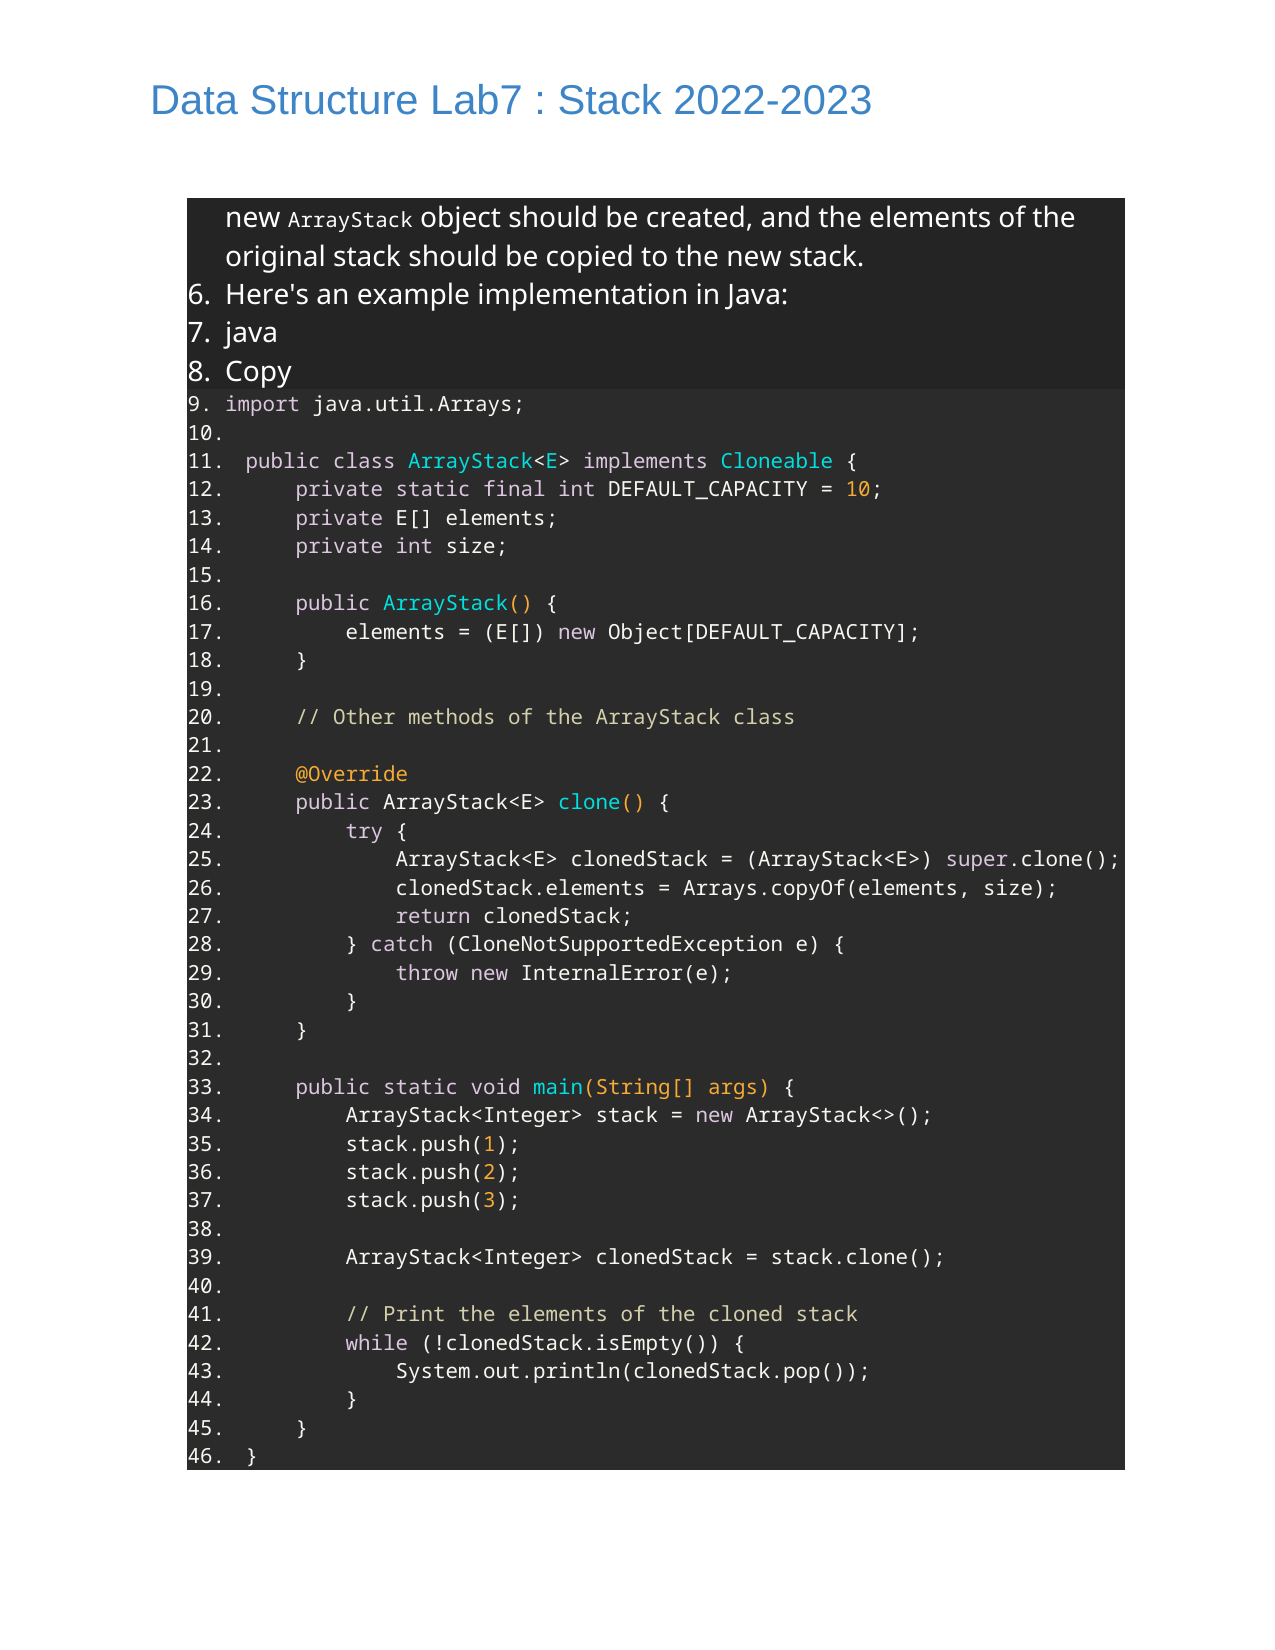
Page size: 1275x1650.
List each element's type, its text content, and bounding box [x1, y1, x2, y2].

list } [187, 986, 1125, 1015]
list } [187, 1384, 1125, 1413]
list // Print the elements of the cloned stack [187, 1299, 1125, 1328]
list elements = (E[]) new Object[DEFAULT_CAPACITY]; [187, 617, 1125, 645]
list private int size; [187, 531, 1125, 560]
list @Override [187, 759, 1125, 787]
list return clonedStack; [187, 901, 1125, 929]
list java [187, 313, 1125, 351]
list } catch (CloneNotSupportedException e) { [187, 929, 1125, 958]
list } [187, 1441, 1125, 1470]
list import java.util.Arrays; [187, 389, 1125, 418]
list } [187, 1015, 1125, 1043]
list private E[] elements; [187, 503, 1125, 531]
list stack.push(2); [187, 1157, 1125, 1186]
list ArrayStack<Integer> clonedStack = stack.clone(); [187, 1242, 1125, 1271]
list ArrayStack<E> clonedStack = (ArrayStack<E>) super.clone(); [187, 844, 1125, 873]
list public static void main(String[] args) { [187, 1072, 1125, 1100]
list private static final int DEFAULT_CAPACITY = 10; [187, 474, 1125, 503]
list stack.push(1); [187, 1129, 1125, 1157]
list Copy [187, 351, 1125, 389]
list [187, 198, 1125, 274]
list ArrayStack<Integer> stack = new ArrayStack<>(); [187, 1100, 1125, 1129]
list while (!clonedStack.isEmpty()) { [187, 1328, 1125, 1356]
list public ArrayStack() { [187, 588, 1125, 617]
list System.out.println(clonedStack.pop()); [187, 1356, 1125, 1384]
list throw new InternalError(e); [187, 958, 1125, 986]
list // Other methods of the ArrayStack class [187, 702, 1125, 731]
list public class ArrayStack<E> implements Cloneable { [187, 446, 1125, 474]
list try { [187, 816, 1125, 844]
list public ArrayStack<E> clone() { [187, 787, 1125, 816]
list } [187, 1413, 1125, 1441]
list stack.push(3); [187, 1186, 1125, 1214]
list clonedStack.elements = Arrays.copyOf(elements, size); [187, 873, 1125, 901]
list } [187, 645, 1125, 674]
list Here's an example implementation in Java: [187, 274, 1125, 313]
